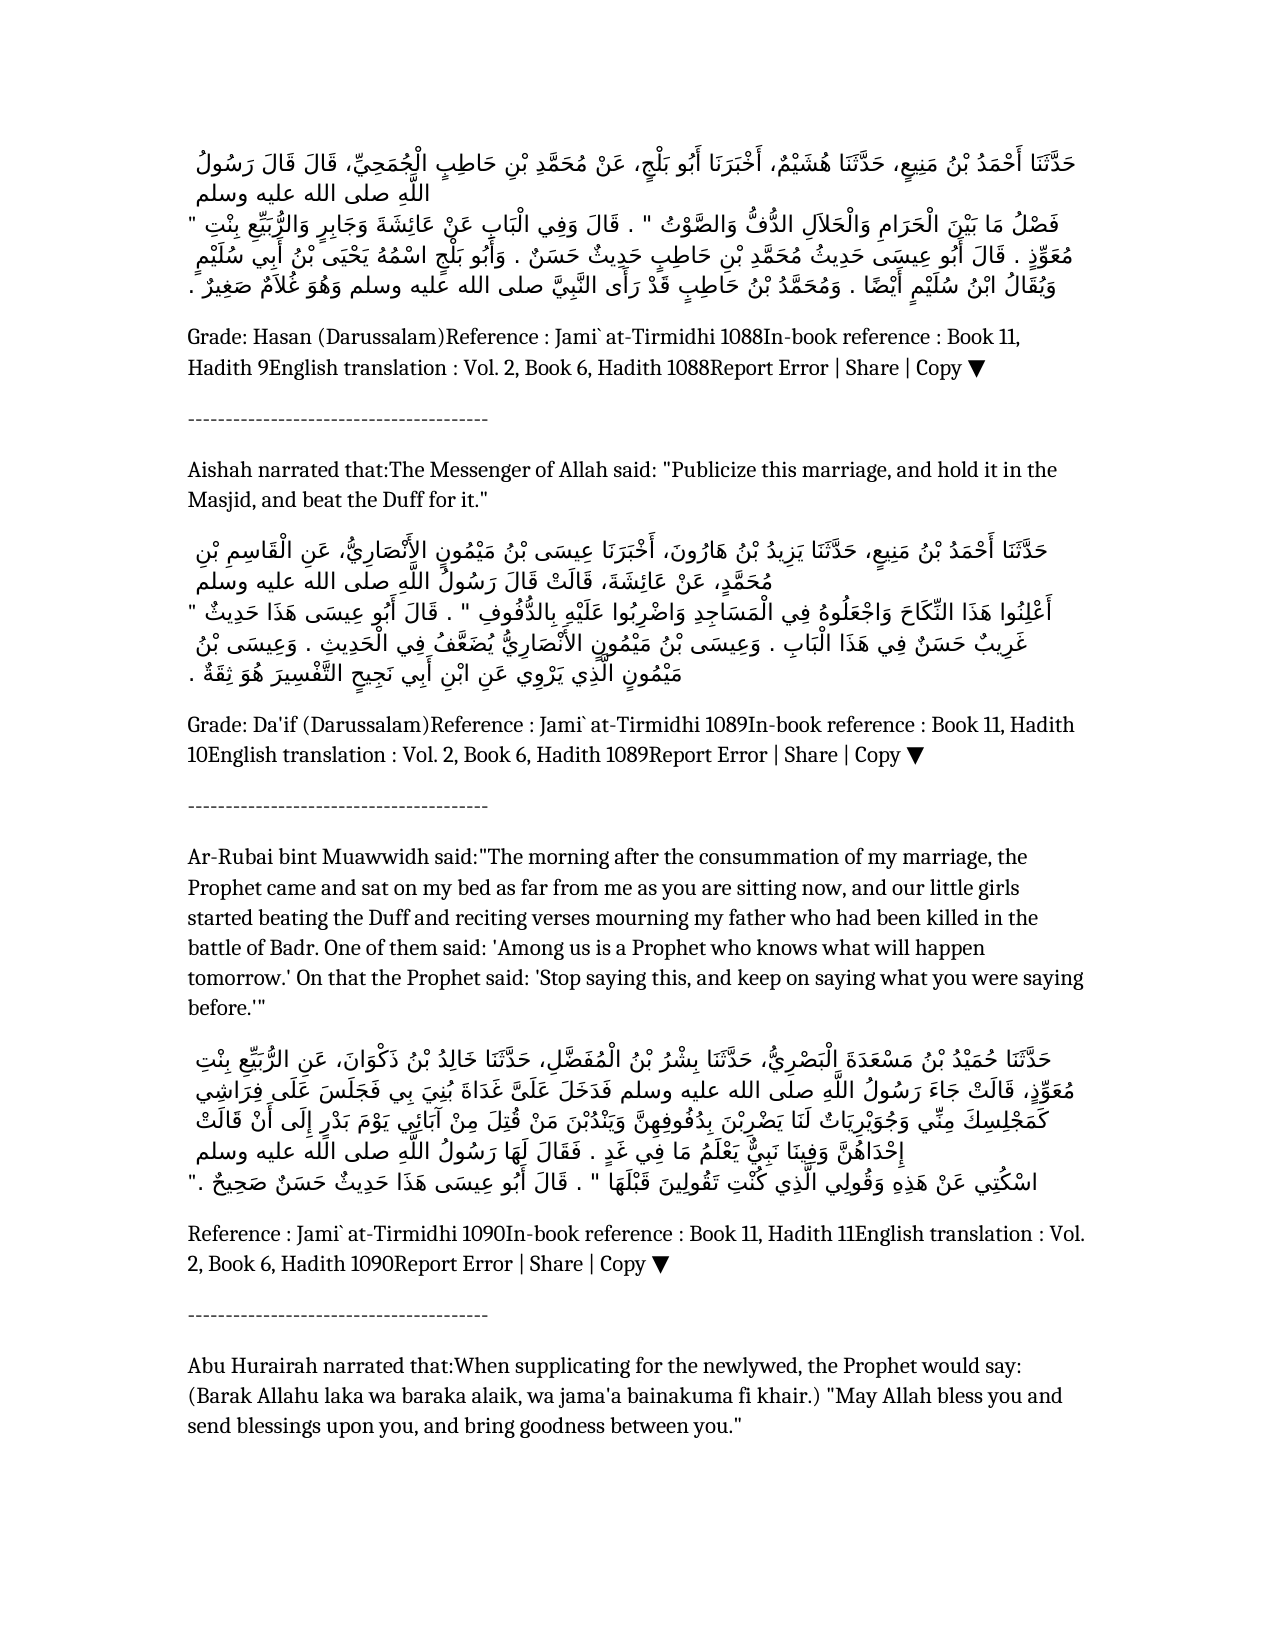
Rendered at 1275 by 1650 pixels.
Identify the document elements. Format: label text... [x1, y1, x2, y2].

text Reference : Jami` at-Tirmidhi 1090In-book reference : Book 11, Hadith 11English translation : Vol. 2, Book 6, Hadith 1090Report Error | Share | Copy ▼ [187, 1220, 1087, 1277]
text Abu Hurairah narrated that:When supplicating for the newlywed, the Prophet would say: (Barak Allahu laka wa baraka alaik, wa jama'a bainakuma fi khair.) "May Allah bless you and send blessings upon you, and bring goodness between you." [187, 1353, 1087, 1439]
text ---------------------------------------- [187, 1302, 1087, 1328]
text Grade: Da'if (Darussalam)Reference : Jami` at-Tirmidhi 1089In-book reference : Book 11, Hadith 10English translation : Vol. 2, Book 6, Hadith 1089Report Error | Share | Copy ▼ [187, 712, 1087, 768]
text ---------------------------------------- [187, 405, 1087, 432]
text Aishah narrated that:The Messenger of Allah said: "Publicize this marriage, and hold it in the Masjid, and beat the Duff for it." [187, 456, 1087, 513]
text Grade: Hasan (Darussalam)Reference : Jami` at-Tirmidhi 1088In-book reference : Book 11, Hadith 9English translation : Vol. 2, Book 6, Hadith 1088Report Error | Share | Copy ▼ [187, 324, 1087, 381]
text حَدَّثَنَا أَحْمَدُ بْنُ مَنِيعٍ، حَدَّثَنَا يَزِيدُ بْنُ هَارُونَ، أَخْبَرَنَا عِيسَى بْنُ مَيْمُونٍ الأَنْصَارِيُّ، عَنِ الْقَاسِمِ بْنِ مُحَمَّدٍ، عَنْ عَائِشَةَ، قَالَتْ قَالَ رَسُولُ اللَّهِ صلى الله عليه وسلم ‏ "‏ أَعْلِنُوا هَذَا النِّكَاحَ وَاجْعَلُوهُ فِي الْمَسَاجِدِ وَاضْرِبُوا عَلَيْهِ بِالدُّفُوفِ ‏"‏ ‏.‏ قَالَ أَبُو عِيسَى هَذَا حَدِيثٌ غَرِيبٌ حَسَنٌ فِي هَذَا الْبَابِ ‏.‏ وَعِيسَى بْنُ مَيْمُونٍ الأَنْصَارِيُّ يُضَعَّفُ فِي الْحَدِيثِ ‏.‏ وَعِيسَى بْنُ مَيْمُونٍ الَّذِي يَرْوِي عَنِ ابْنِ أَبِي نَجِيحٍ التَّفْسِيرَ هُوَ ثِقَةٌ ‏.‏ [187, 538, 1087, 687]
text ---------------------------------------- [187, 793, 1087, 819]
text Ar-Rubai bint Muawwidh said:"The morning after the consummation of my marriage, the Prophet came and sat on my bed as far from me as you are sitting now, and our little girls started beating the Duff and reciting verses mourning my father who had been killed in the battle of Badr. One of them said: 'Among us is a Prophet who knows what will happen tomorrow.' On that the Prophet said: 'Stop saying this, and keep on saying what you were saying before.'" [187, 844, 1087, 1022]
text حَدَّثَنَا أَحْمَدُ بْنُ مَنِيعٍ، حَدَّثَنَا هُشَيْمٌ، أَخْبَرَنَا أَبُو بَلْجٍ، عَنْ مُحَمَّدِ بْنِ حَاطِبٍ الْجُمَحِيِّ، قَالَ قَالَ رَسُولُ اللَّهِ صلى الله عليه وسلم ‏ "‏ فَصْلُ مَا بَيْنَ الْحَرَامِ وَالْحَلاَلِ الدُّفُّ وَالصَّوْتُ ‏"‏ ‏.‏ قَالَ وَفِي الْبَابِ عَنْ عَائِشَةَ وَجَابِرٍ وَالرُّبَيِّعِ بِنْتِ مُعَوِّذٍ ‏.‏ قَالَ أَبُو عِيسَى حَدِيثُ مُحَمَّدِ بْنِ حَاطِبٍ حَدِيثٌ حَسَنٌ ‏.‏ وَأَبُو بَلْجٍ اسْمُهُ يَحْيَى بْنُ أَبِي سُلَيْمٍ وَيُقَالُ ابْنُ سُلَيْمٍ أَيْضًا ‏.‏ وَمُحَمَّدُ بْنُ حَاطِبٍ قَدْ رَأَى النَّبِيَّ صلى الله عليه وسلم وَهُوَ غُلاَمٌ صَغِيرٌ ‏.‏ [187, 150, 1087, 299]
text حَدَّثَنَا حُمَيْدُ بْنُ مَسْعَدَةَ الْبَصْرِيُّ، حَدَّثَنَا بِشْرُ بْنُ الْمُفَضَّلِ، حَدَّثَنَا خَالِدُ بْنُ ذَكْوَانَ، عَنِ الرُّبَيِّعِ بِنْتِ مُعَوِّذٍ، قَالَتْ جَاءَ رَسُولُ اللَّهِ صلى الله عليه وسلم فَدَخَلَ عَلَىَّ غَدَاةَ بُنِيَ بِي فَجَلَسَ عَلَى فِرَاشِي كَمَجْلِسِكَ مِنِّي وَجُوَيْرِيَاتٌ لَنَا يَضْرِبْنَ بِدُفُوفِهِنَّ وَيَنْدُبْنَ مَنْ قُتِلَ مِنْ آبَائِي يَوْمَ بَدْرٍ إِلَى أَنْ قَالَتْ إِحْدَاهُنَّ وَفِينَا نَبِيٌّ يَعْلَمُ مَا فِي غَدٍ ‏.‏ فَقَالَ لَهَا رَسُولُ اللَّهِ صلى الله عليه وسلم ‏ "‏ اسْكُتِي عَنْ هَذِهِ وَقُولِي الَّذِي كُنْتِ تَقُولِينَ قَبْلَهَا ‏"‏ ‏.‏ قَالَ أَبُو عِيسَى هَذَا حَدِيثٌ حَسَنٌ صَحِيحٌ ‏.‏ [187, 1046, 1087, 1196]
